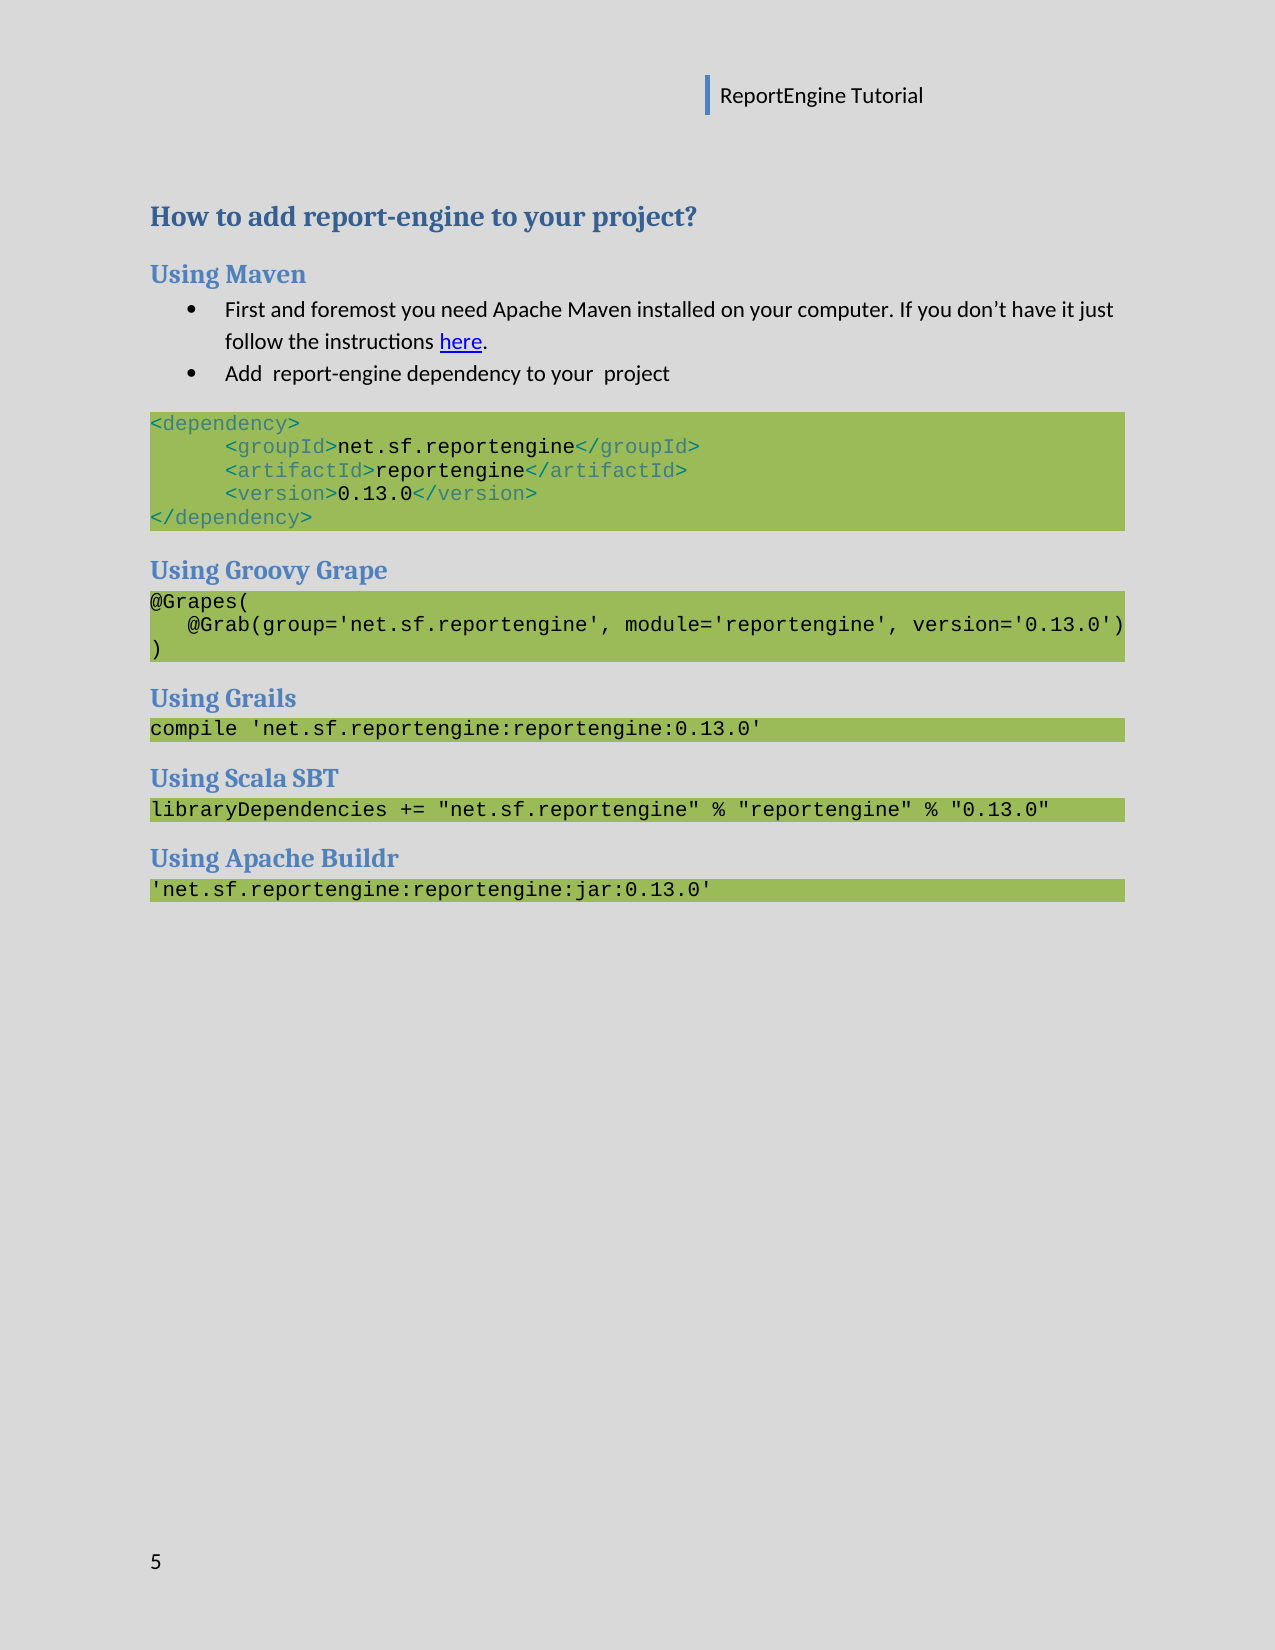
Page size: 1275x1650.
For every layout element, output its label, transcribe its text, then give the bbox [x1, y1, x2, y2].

text compile 'net.sf.reportengine:reportengine:0.13.0' [150, 718, 1125, 742]
text ) [150, 638, 1125, 662]
text <artifactId>reportengine</artifactId> [150, 460, 1125, 483]
text </dependency> [150, 507, 1125, 531]
list First and foremost you need Apache Maven installed on your computer. If you don’t have it just follow the instructions here. [187, 295, 1125, 355]
text @Grab(group='net.sf.reportengine', module='reportengine', version='0.13.0') [150, 614, 1125, 638]
subtitle Using Apache Buildr [150, 843, 1125, 874]
text libraryDependencies += "net.sf.reportengine" % "reportengine" % "0.13.0" [150, 798, 1125, 822]
subtitle Using Groovy Grape [150, 555, 1125, 586]
text <groupId>net.sf.reportengine</groupId> [150, 436, 1125, 460]
text <version>0.13.0</version> [150, 483, 1125, 507]
subtitle Using Grails [150, 683, 1125, 714]
text @Grapes( [150, 591, 1125, 614]
subtitle How to add report-engine to your project? [150, 200, 1125, 233]
subtitle Using Maven [150, 259, 1125, 291]
list Add report-engine dependency to your project [187, 359, 1125, 387]
subtitle Using Scala SBT [150, 763, 1125, 794]
text <dependency> [150, 412, 1125, 436]
text 'net.sf.reportengine:reportengine:jar:0.13.0' [150, 879, 1125, 902]
